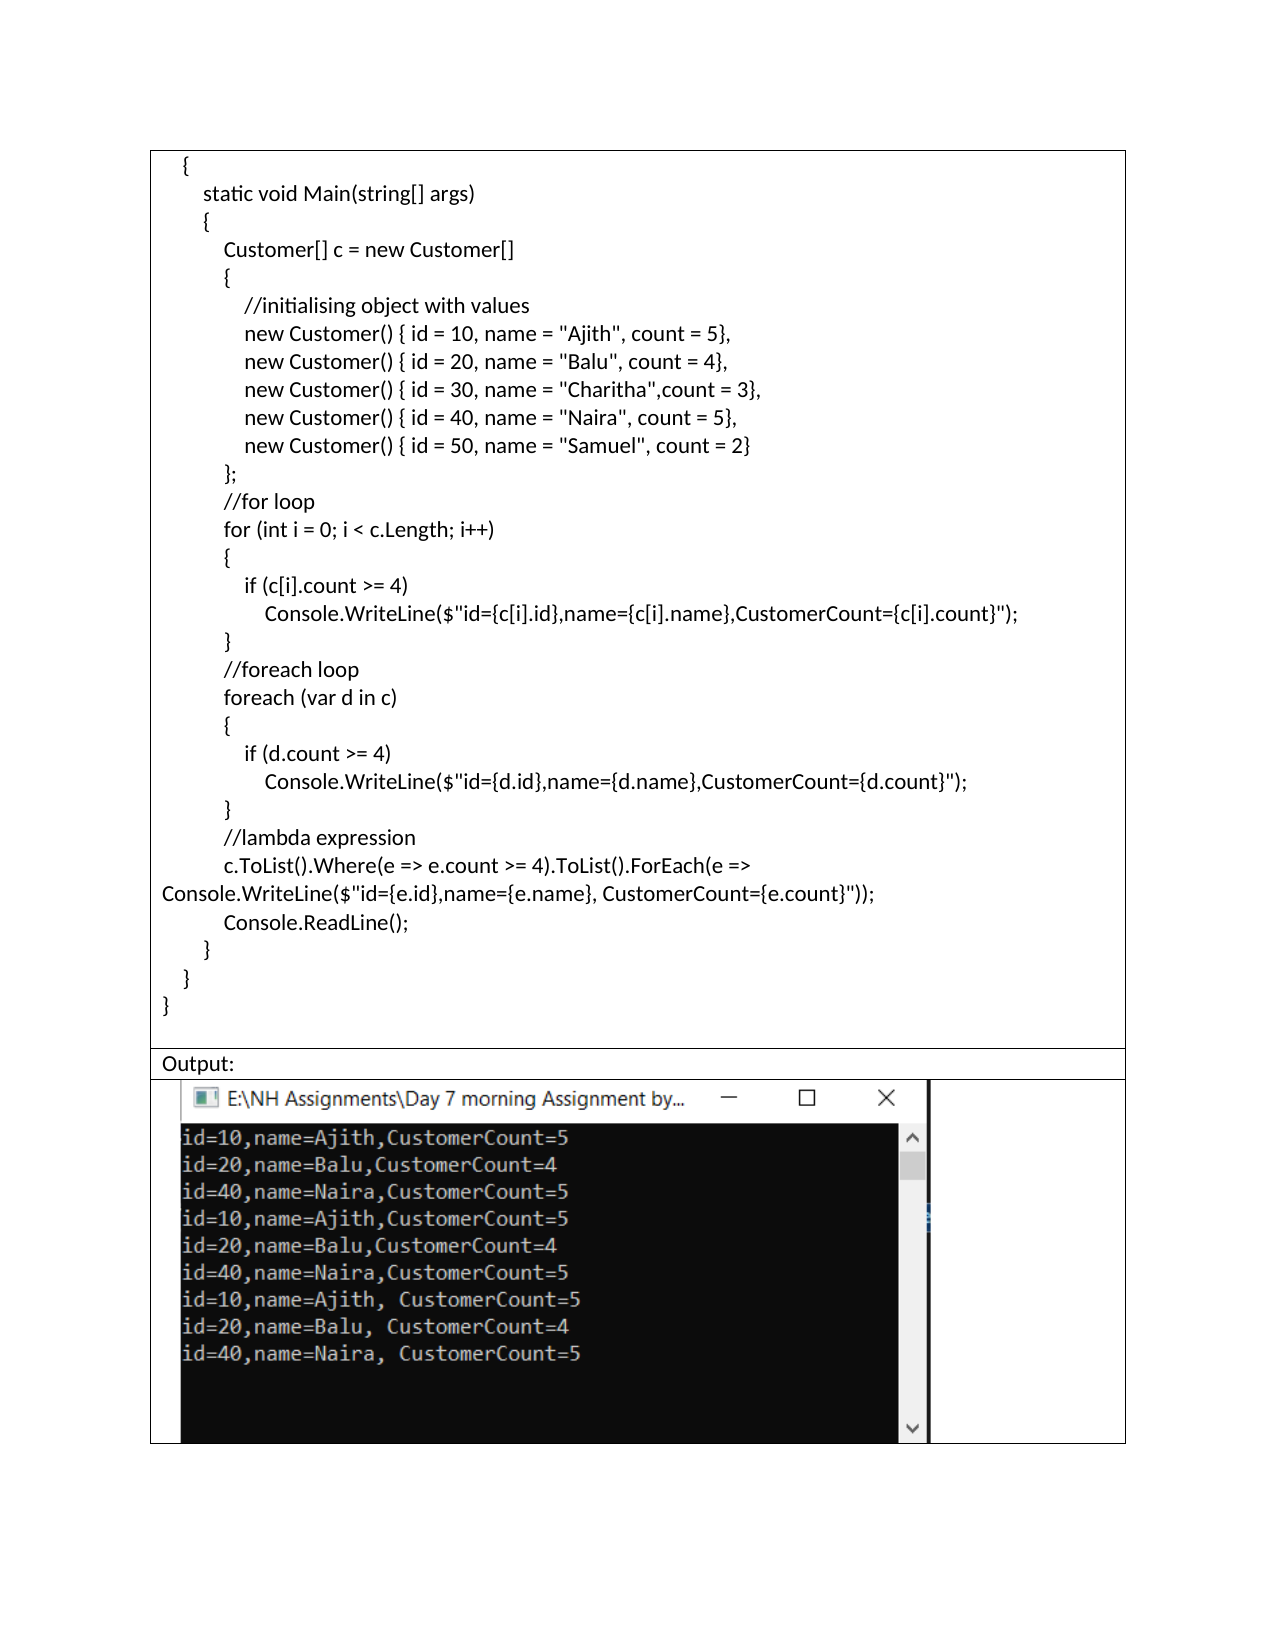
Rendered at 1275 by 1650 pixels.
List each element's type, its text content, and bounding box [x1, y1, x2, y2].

table_cell [151, 1080, 180, 1442]
table_cell Output: [151, 1049, 1125, 1079]
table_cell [151, 151, 1125, 1048]
table_cell [931, 1080, 1125, 1442]
